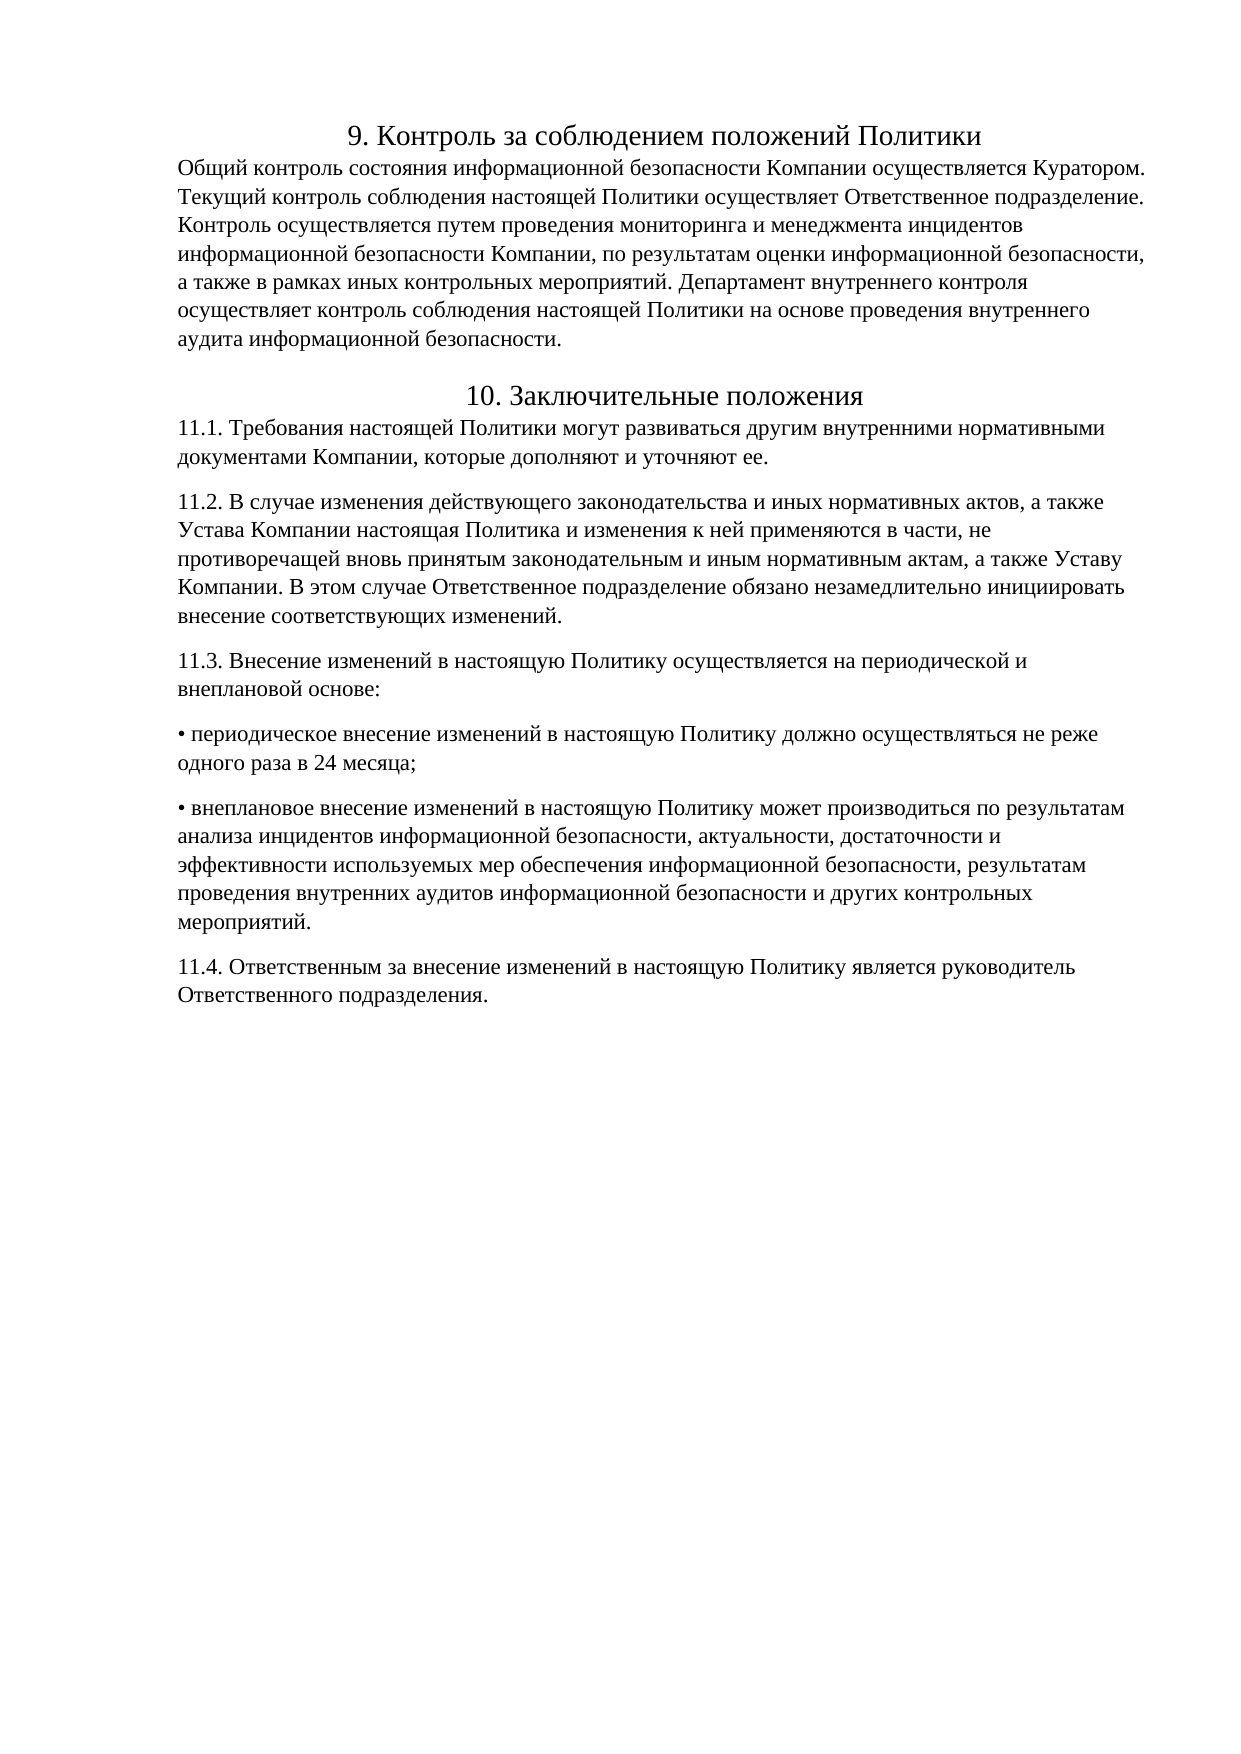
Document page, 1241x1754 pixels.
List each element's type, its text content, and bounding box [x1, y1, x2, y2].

text 11.1. Требования настоящей Политики могут развиваться другим внутренними нормативными документами Компании, которые дополняют и уточняют ее. [177, 414, 1152, 469]
text Общий контроль состояния информационной безопасности Компании осуществляется Куратором. Текущий контроль соблюдения настоящей Политики осуществляет Ответственное подразделение. Контроль осуществляется путем проведения мониторинга и менеджмента инцидентов информационной безопасности Компании, по результатам оценки информационной безопасности, а также в рамках иных контрольных мероприятий. Департамент внутреннего контроля осуществляет контроль соблюдения настоящей Политики на основе проведения внутреннего аудита информационной безопасности. [177, 154, 1152, 351]
text • периодическое внесение изменений в настоящую Политику должно осуществляться не реже одного раза в 24 месяца; [177, 720, 1152, 775]
text 11.3. Внесение изменений в настоящую Политику осуществляется на периодической и внеплановой основе: [177, 647, 1152, 702]
text • внеплановое внесение изменений в настоящую Политику может производиться по результатам анализа инцидентов информационной безопасности, актуальности, достаточности и эффективности используемых мер обеспечения информационной безопасности, результатам проведения внутренних аудитов информационной безопасности и других контрольных мероприятий. [177, 794, 1152, 934]
text 11.2. В случае изменения действующего законодательства и иных нормативных актов, а также Устава Компании настоящая Политика и изменения к ней применяются в части, не противоречащей вновь принятым законодательным и иным нормативным актам, а также Уставу Компании. В этом случае Ответственное подразделение обязано незамедлительно инициировать внесение соответствующих изменений. [177, 488, 1152, 628]
subtitle 10. Заключительные положения [177, 378, 1152, 412]
subtitle 9. Контроль за соблюдением положений Политики [177, 118, 1152, 152]
text 11.4. Ответственным за внесение изменений в настоящую Политику является руководитель Ответственного подразделения. [177, 953, 1152, 1008]
